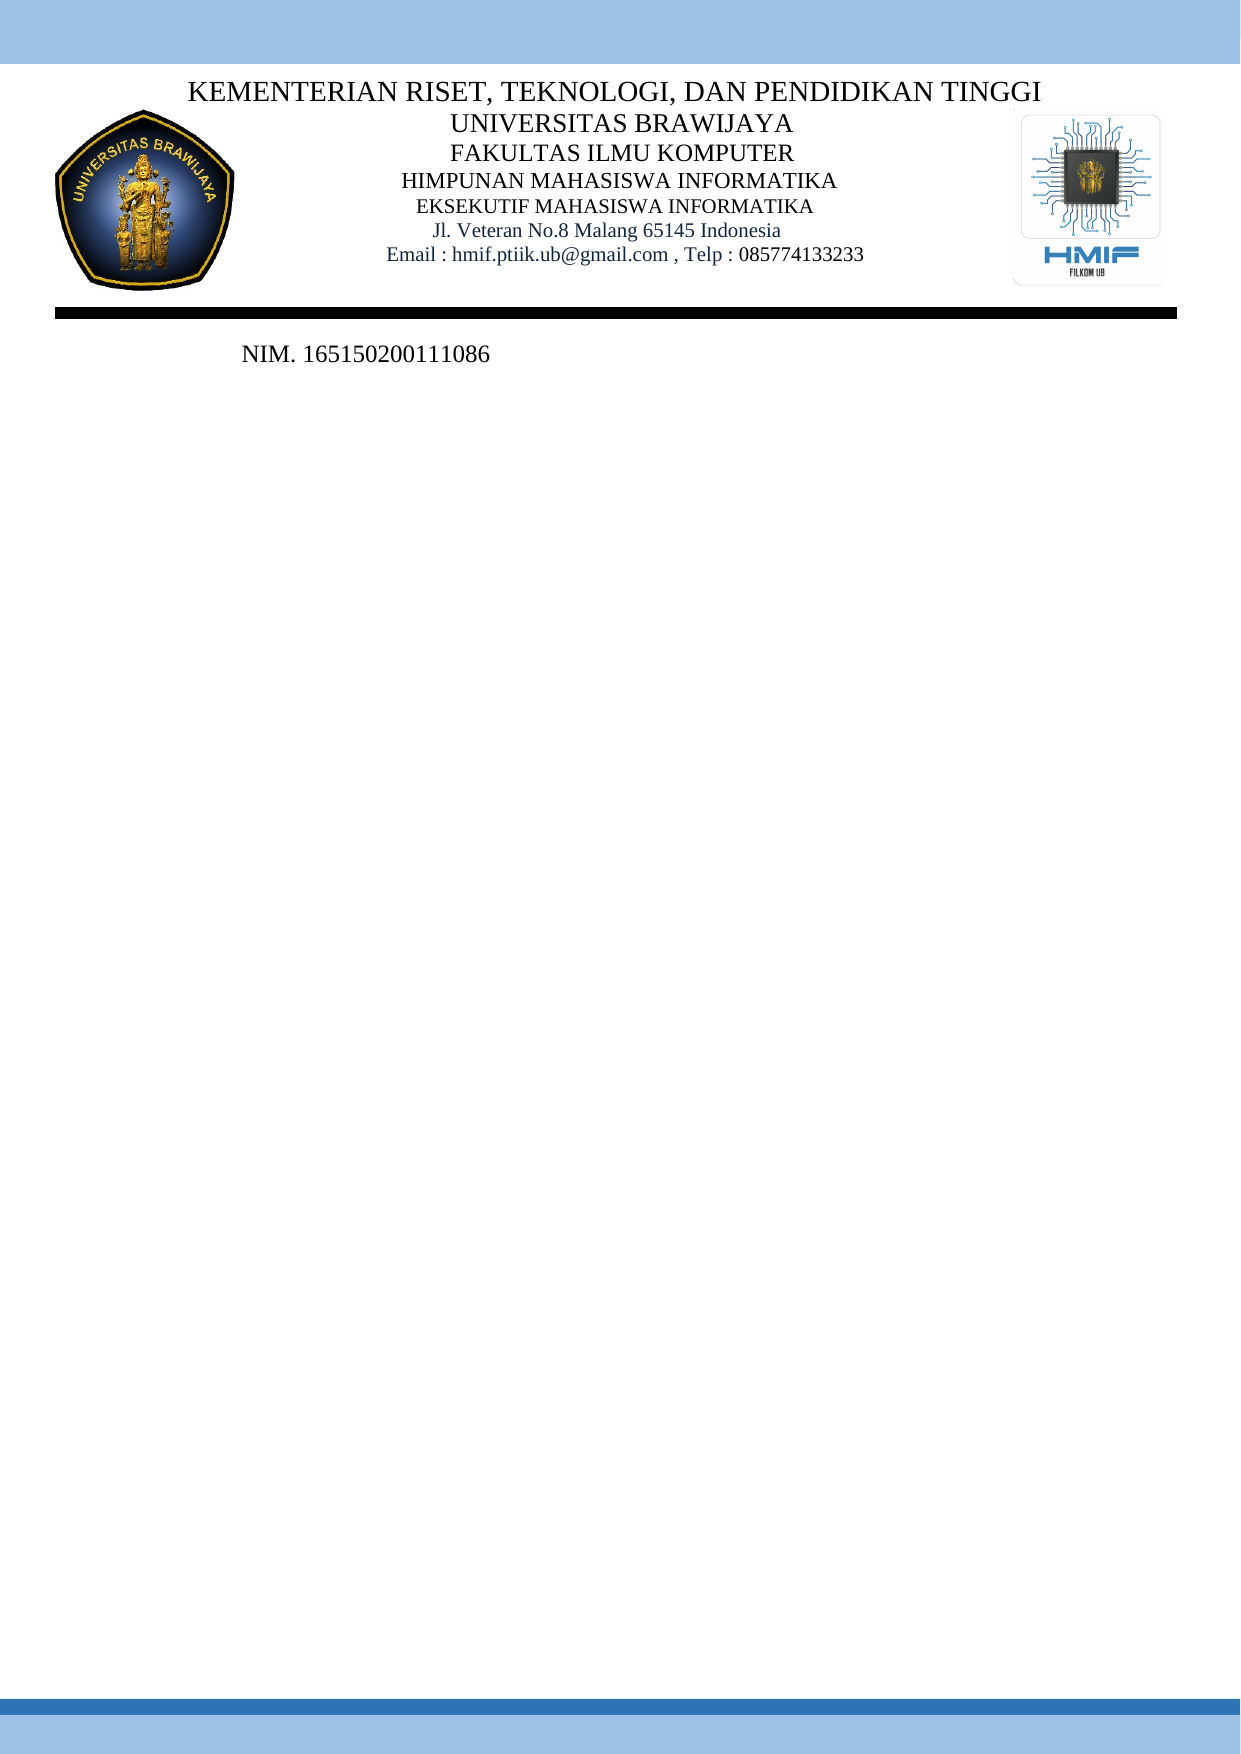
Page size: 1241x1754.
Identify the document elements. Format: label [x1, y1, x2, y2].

table_header [150, 339, 1226, 435]
picture [50, 106, 237, 294]
picture [1012, 108, 1163, 286]
